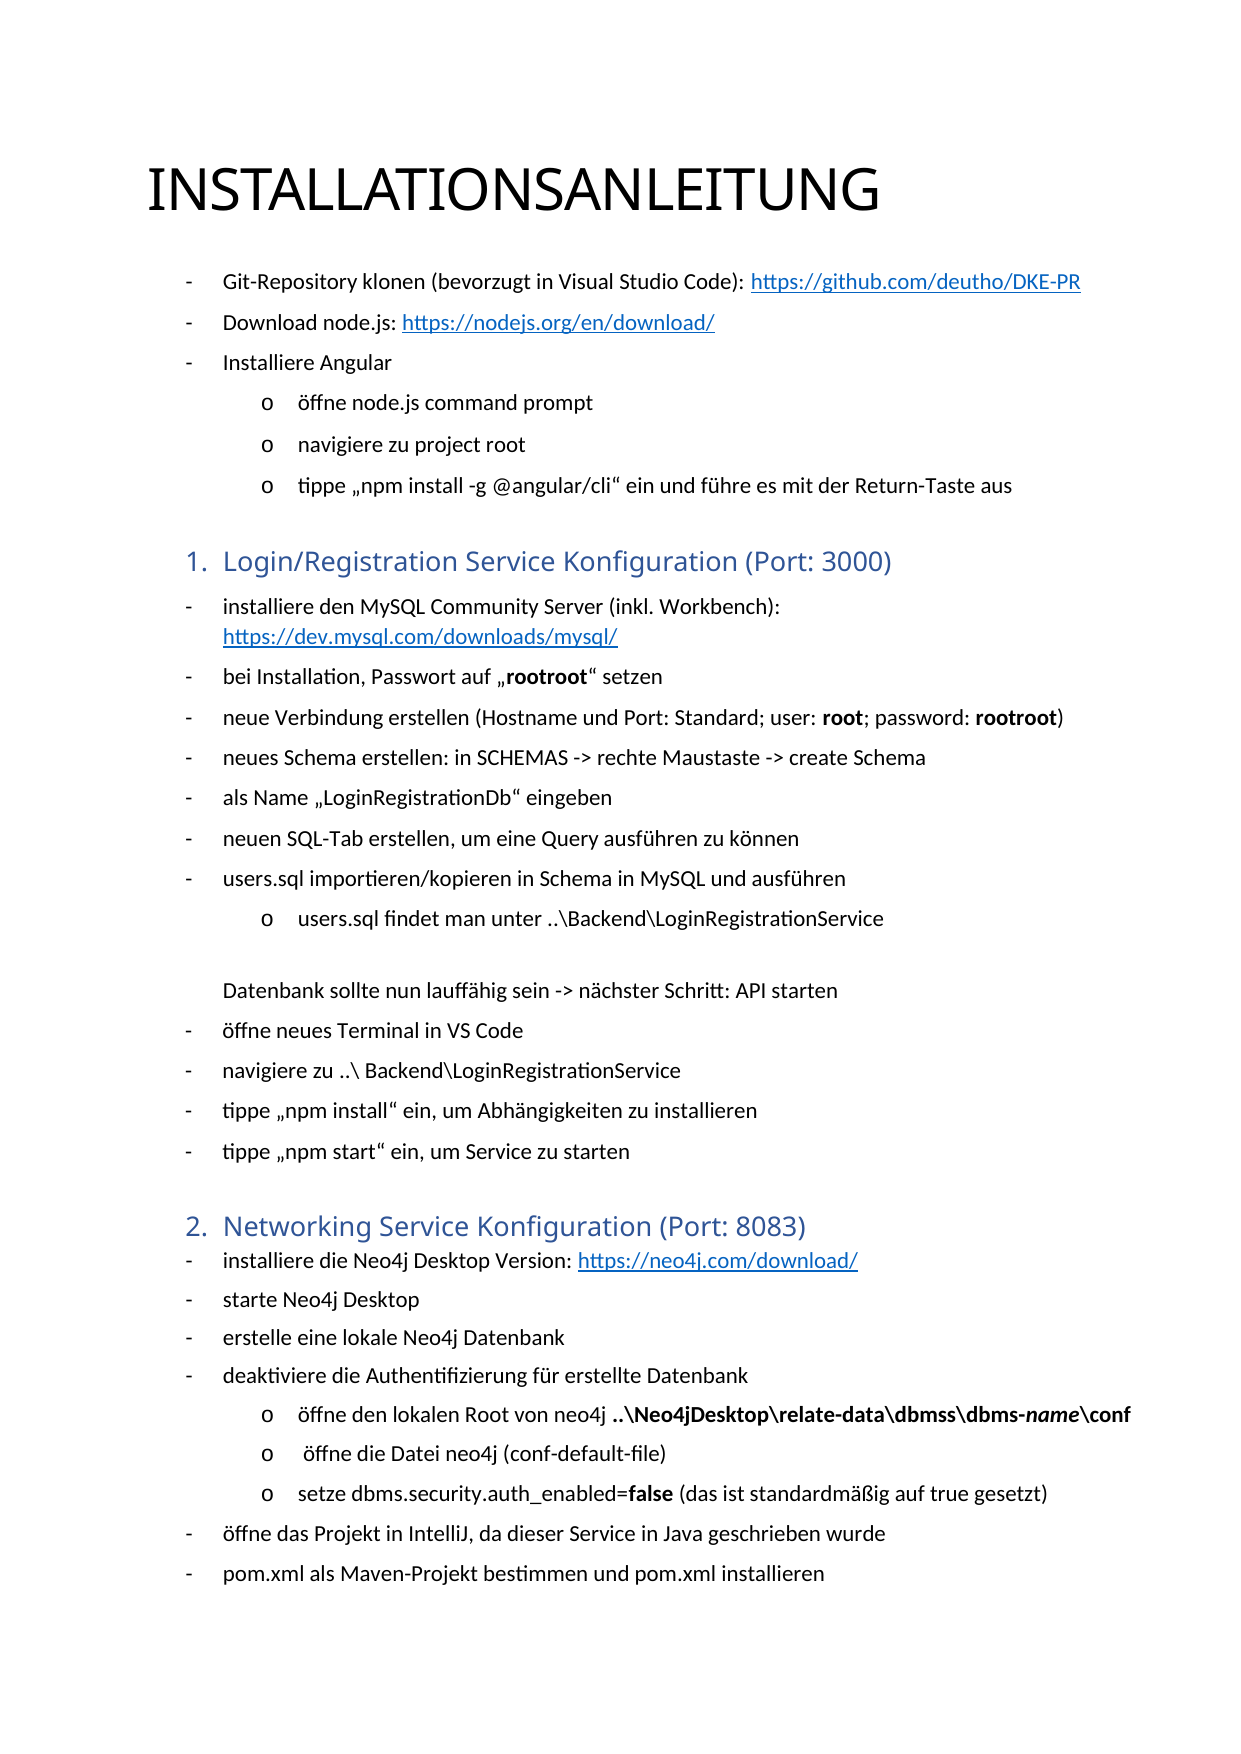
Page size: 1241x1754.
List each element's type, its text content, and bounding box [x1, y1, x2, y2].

list bei Installation, Passwort auf „rootroot“ setzen [185, 662, 1167, 691]
list öffne neues Terminal in VS Code [185, 1016, 1167, 1044]
list navigiere zu project root [260, 430, 1167, 459]
list Download node.js: https://nodejs.org/en/download/ [185, 308, 1167, 336]
list erstelle eine lokale Neo4j Datenbank [185, 1323, 1167, 1351]
list installiere den MySQL Community Server (inkl. Workbench): https://dev.mysql.com/downloads/mysql/ [185, 592, 1167, 650]
list neues Schema erstellen: in SCHEMAS -> rechte Maustaste -> create Schema [185, 743, 1167, 771]
list setze dbms.security.auth_enabled=false (das ist standardmäßig auf true gesetzt) [260, 1479, 1167, 1508]
subtitle Networking Service Konfiguration (Port: 8083) [185, 1207, 1167, 1244]
list öffne das Projekt in IntelliJ, da dieser Service in Java geschrieben wurde [185, 1519, 1167, 1547]
list navigiere zu ..\ Backend\LoginRegistrationService [185, 1056, 1167, 1084]
list deaktiviere die Authentifizierung für erstellte Datenbank [185, 1362, 1167, 1389]
list öffne den lokalen Root von neo4j ..\Neo4jDesktop\relate-data\dbmss\dbms-name\conf [260, 1400, 1167, 1429]
list pom.xml als Maven-Projekt bestimmen und pom.xml installieren [185, 1559, 1167, 1587]
subtitle Login/Registration Service Konfiguration (Port: 3000) [185, 543, 1167, 580]
list öffne die Datei neo4j (conf-default-file) [260, 1439, 1167, 1469]
list öffne node.js command prompt [260, 388, 1167, 417]
list Git-Repository klonen (bevorzugt in Visual Studio Code): https://github.com/deutho/DKE-PR [185, 267, 1167, 295]
list Datenbank sollte nun lauffähig sein -> nächster Schritt: API starten [223, 976, 1167, 1004]
list tippe „npm start“ ein, um Service zu starten [185, 1137, 1167, 1195]
list neue Verbindung erstellen (Hostname und Port: Standard; user: root; password: rootroot) [185, 703, 1167, 731]
list neuen SQL-Tab erstellen, um eine Query ausführen zu können [185, 824, 1167, 852]
list users.sql importieren/kopieren in Schema in MySQL und ausführen [185, 864, 1167, 892]
list users.sql findet man unter ..\Backend\LoginRegistrationService [260, 904, 1167, 963]
list als Name „LoginRegistrationDb“ eingeben [185, 783, 1167, 811]
list starte Neo4j Desktop [185, 1285, 1167, 1313]
title INSTALLATIONSANLEITUNG [148, 148, 1167, 227]
list Installiere Angular [185, 348, 1167, 376]
list tippe „npm install“ ein, um Abhängigkeiten zu installieren [185, 1097, 1167, 1125]
list tippe „npm install -g @angular/cli“ ein und führe es mit der Return-Taste aus [260, 471, 1167, 531]
list installiere die Neo4j Desktop Version: https://neo4j.com/download/ [185, 1246, 1167, 1274]
